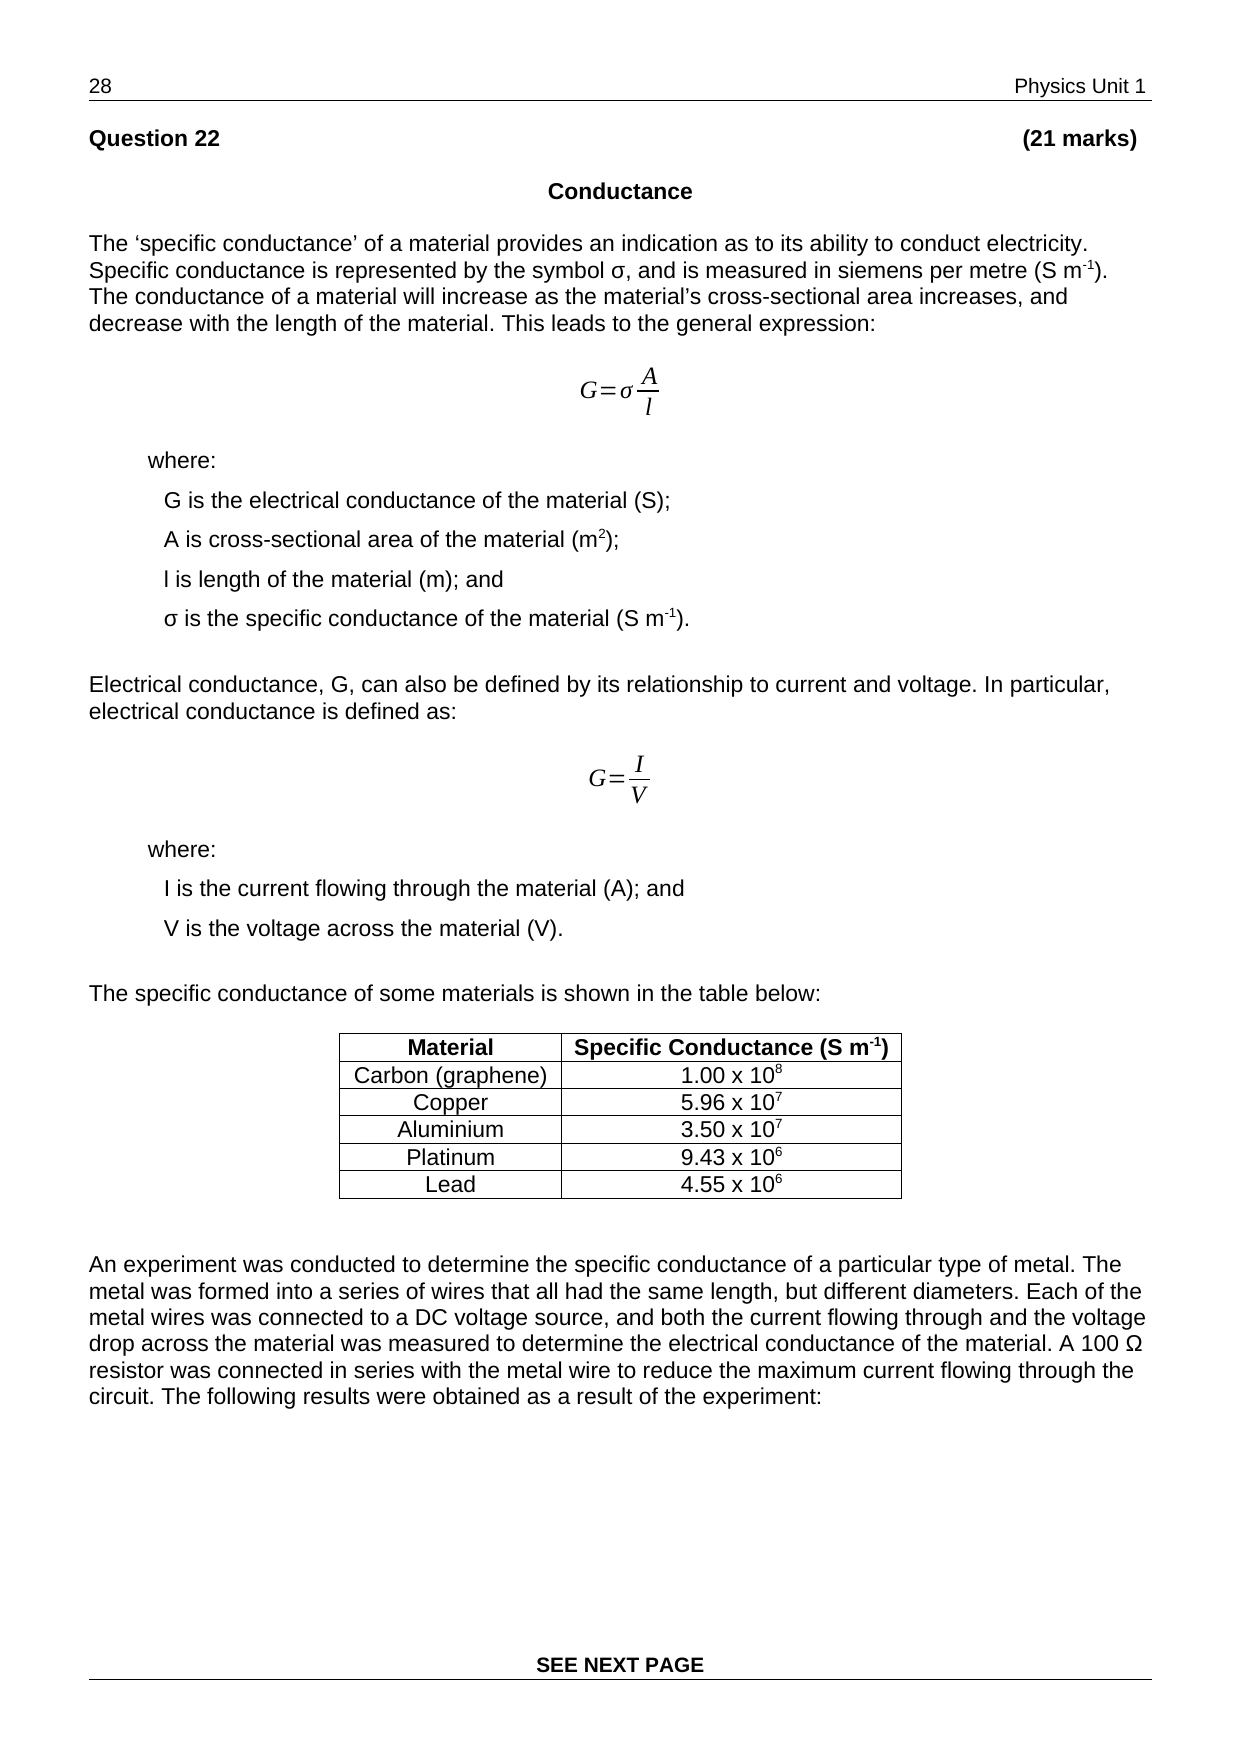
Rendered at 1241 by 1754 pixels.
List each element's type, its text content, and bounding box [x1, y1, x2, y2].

text where: [89, 836, 1152, 862]
table_cell 3.50 x 107 [562, 1116, 901, 1143]
table_header Specific Conductance (S m-1) [562, 1034, 901, 1061]
table_cell Aluminium [340, 1116, 561, 1143]
text Electrical conductance, G, can also be defined by its relationship to current and voltage. In particular, electrical conductance is defined as: [89, 671, 1152, 724]
text Question 22 (21 marks) [89, 125, 1152, 151]
text The ‘specific conductance’ of a material provides an indication as to its ability to conduct electricity. Specific conductance is represented by the symbol σ, and is measured in siemens per metre (S m-1). The conductance of a material will increase as the material’s cross-sectional area increases, and decrease with the length of the material. This leads to the general expression: [89, 230, 1152, 336]
text l is length of the material (m); and [89, 566, 1152, 592]
text where: [89, 447, 1152, 474]
table_cell 4.55 x 106 [562, 1171, 901, 1197]
text A is cross-sectional area of the material (m2); [89, 526, 1152, 553]
text The specific conductance of some materials is shown in the table below: [89, 980, 1152, 1007]
table_cell 5.96 x 107 [562, 1089, 901, 1115]
table_cell Lead [340, 1171, 561, 1197]
table_cell 9.43 x 106 [562, 1144, 901, 1170]
table_cell Copper [340, 1089, 561, 1115]
text V is the voltage across the material (V). [89, 914, 1152, 941]
table_cell Platinum [340, 1144, 561, 1170]
table_cell Carbon (graphene) [340, 1062, 561, 1088]
text G is the electrical conductance of the material (S); [89, 487, 1152, 513]
table_cell 1.00 x 108 [562, 1062, 901, 1088]
table_header Material [340, 1034, 561, 1061]
text Conductance [89, 178, 1152, 204]
text I is the current flowing through the material (A); and [89, 875, 1152, 901]
text σ is the specific conductance of the material (S m-1). [89, 605, 1152, 632]
text An experiment was conducted to determine the specific conductance of a particular type of metal. The metal was formed into a series of wires that all had the same length, but different diameters. Each of the metal wires was connected to a DC voltage source, and both the current flowing through and the voltage drop across the material was measured to determine the electrical conductance of the material. A 100 Ω resistor was connected in series with the metal wire to reduce the maximum current flowing through the circuit. The following results were obtained as a result of the experiment: [89, 1251, 1152, 1409]
